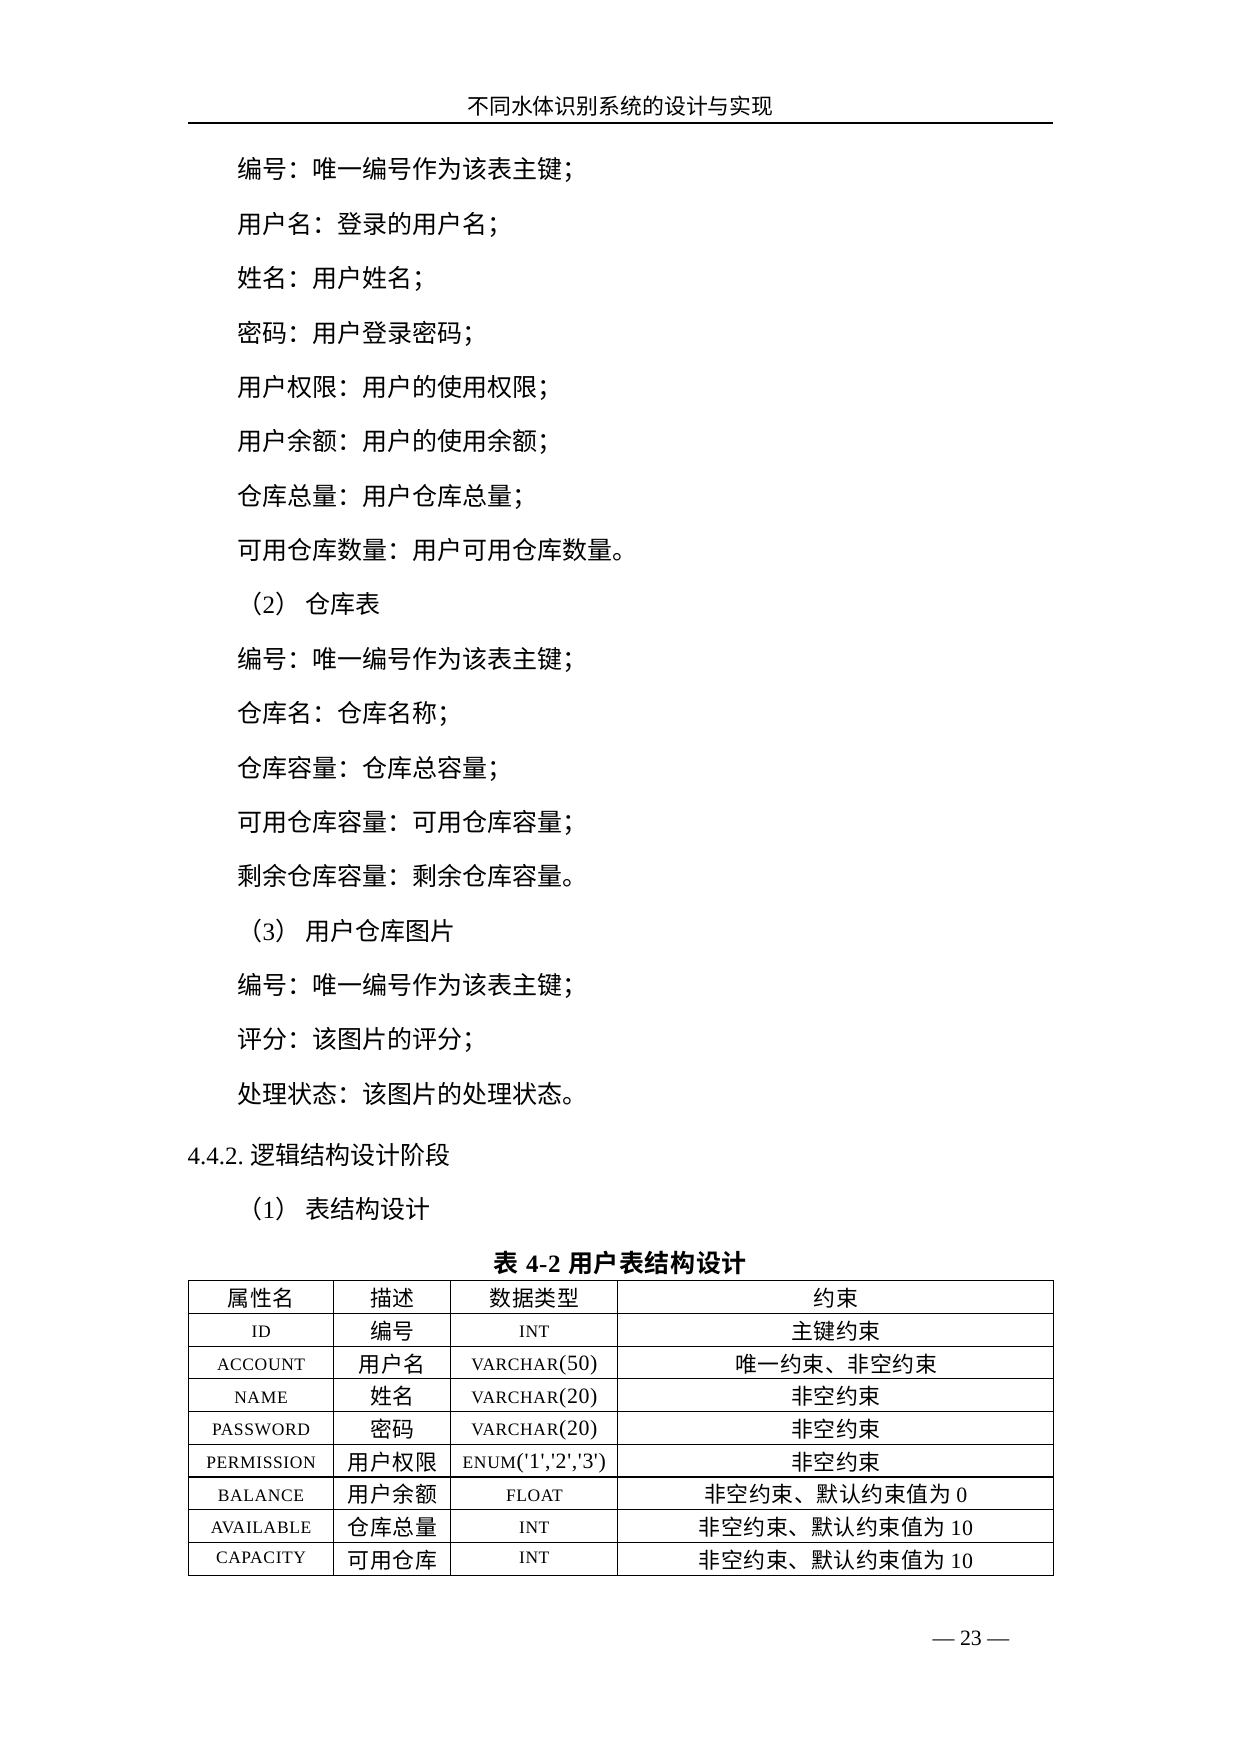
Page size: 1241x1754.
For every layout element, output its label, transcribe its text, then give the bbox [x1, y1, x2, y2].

table_header 数据类型 [451, 1281, 617, 1313]
list 仓库表 [237, 585, 1053, 621]
table_cell varchar(50) [451, 1347, 617, 1378]
table_cell 姓名 [334, 1379, 450, 1411]
text 编号：唯一编号作为该表主键； [187, 639, 1053, 676]
text 用户权限：用户的使用权限； [187, 367, 1053, 404]
table_cell int [451, 1510, 617, 1542]
table_cell 非空约束、默认约束值为10 [618, 1510, 1053, 1542]
text 密码：用户登录密码； [187, 313, 1053, 349]
table_cell permission [189, 1445, 333, 1476]
table_cell varchar(20) [451, 1412, 617, 1444]
text 剩余仓库容量：剩余仓库容量。 [187, 857, 1053, 893]
table_cell enum('1','2','3') [451, 1445, 617, 1476]
table_cell 非空约束 [618, 1412, 1053, 1444]
table_cell id [189, 1314, 333, 1346]
text 可用仓库数量：用户可用仓库数量。 [187, 531, 1053, 567]
table_cell available [189, 1510, 333, 1542]
text 处理状态：该图片的处理状态。 [187, 1074, 1053, 1111]
table_cell 非空约束 [618, 1379, 1053, 1411]
text 姓名：用户姓名； [187, 259, 1053, 295]
table_cell capacity [189, 1543, 333, 1574]
list 用户仓库图片 [237, 911, 1053, 947]
table_cell 用户名 [334, 1347, 450, 1378]
text 仓库容量：仓库总容量； [187, 748, 1053, 784]
table_cell password [189, 1412, 333, 1444]
table_cell balance [189, 1478, 333, 1509]
table_cell 主键约束 [618, 1314, 1053, 1346]
table_cell 用户余额 [334, 1478, 450, 1509]
table_cell int [451, 1543, 617, 1574]
table_cell 用户权限 [334, 1445, 450, 1476]
text 仓库总量：用户仓库总量； [187, 476, 1053, 512]
text 用户名：登录的用户名； [187, 204, 1053, 241]
text 编号：唯一编号作为该表主键； [187, 150, 1053, 186]
table_cell 非空约束、默认约束值为0 [618, 1478, 1053, 1509]
table_cell varchar(20) [451, 1379, 617, 1411]
list 表结构设计 [237, 1189, 1053, 1226]
table_cell int [451, 1314, 617, 1346]
subtitle 逻辑结构设计阶段 [187, 1135, 1053, 1171]
table_header 描述 [334, 1281, 450, 1313]
table_cell account [189, 1347, 333, 1378]
table_cell 非空约束、默认约束值为10 [618, 1543, 1053, 1574]
table_cell float [451, 1478, 617, 1509]
table_cell 唯一约束、非空约束 [618, 1347, 1053, 1378]
table_header 约束 [618, 1281, 1053, 1313]
table_header 属性名 [189, 1281, 333, 1313]
text 评分：该图片的评分； [187, 1020, 1053, 1056]
text 仓库名：仓库名称； [187, 694, 1053, 730]
table_cell 仓库总量 [334, 1510, 450, 1542]
text 可用仓库容量：可用仓库容量； [187, 802, 1053, 839]
text 编号：唯一编号作为该表主键； [187, 966, 1053, 1002]
table_cell 非空约束 [618, 1445, 1053, 1476]
table_cell 编号 [334, 1314, 450, 1346]
text 用户余额：用户的使用余额； [187, 422, 1053, 458]
table_cell name [189, 1379, 333, 1411]
table_cell 可用仓库数量 [334, 1543, 450, 1574]
table_cell 密码 [334, 1412, 450, 1444]
